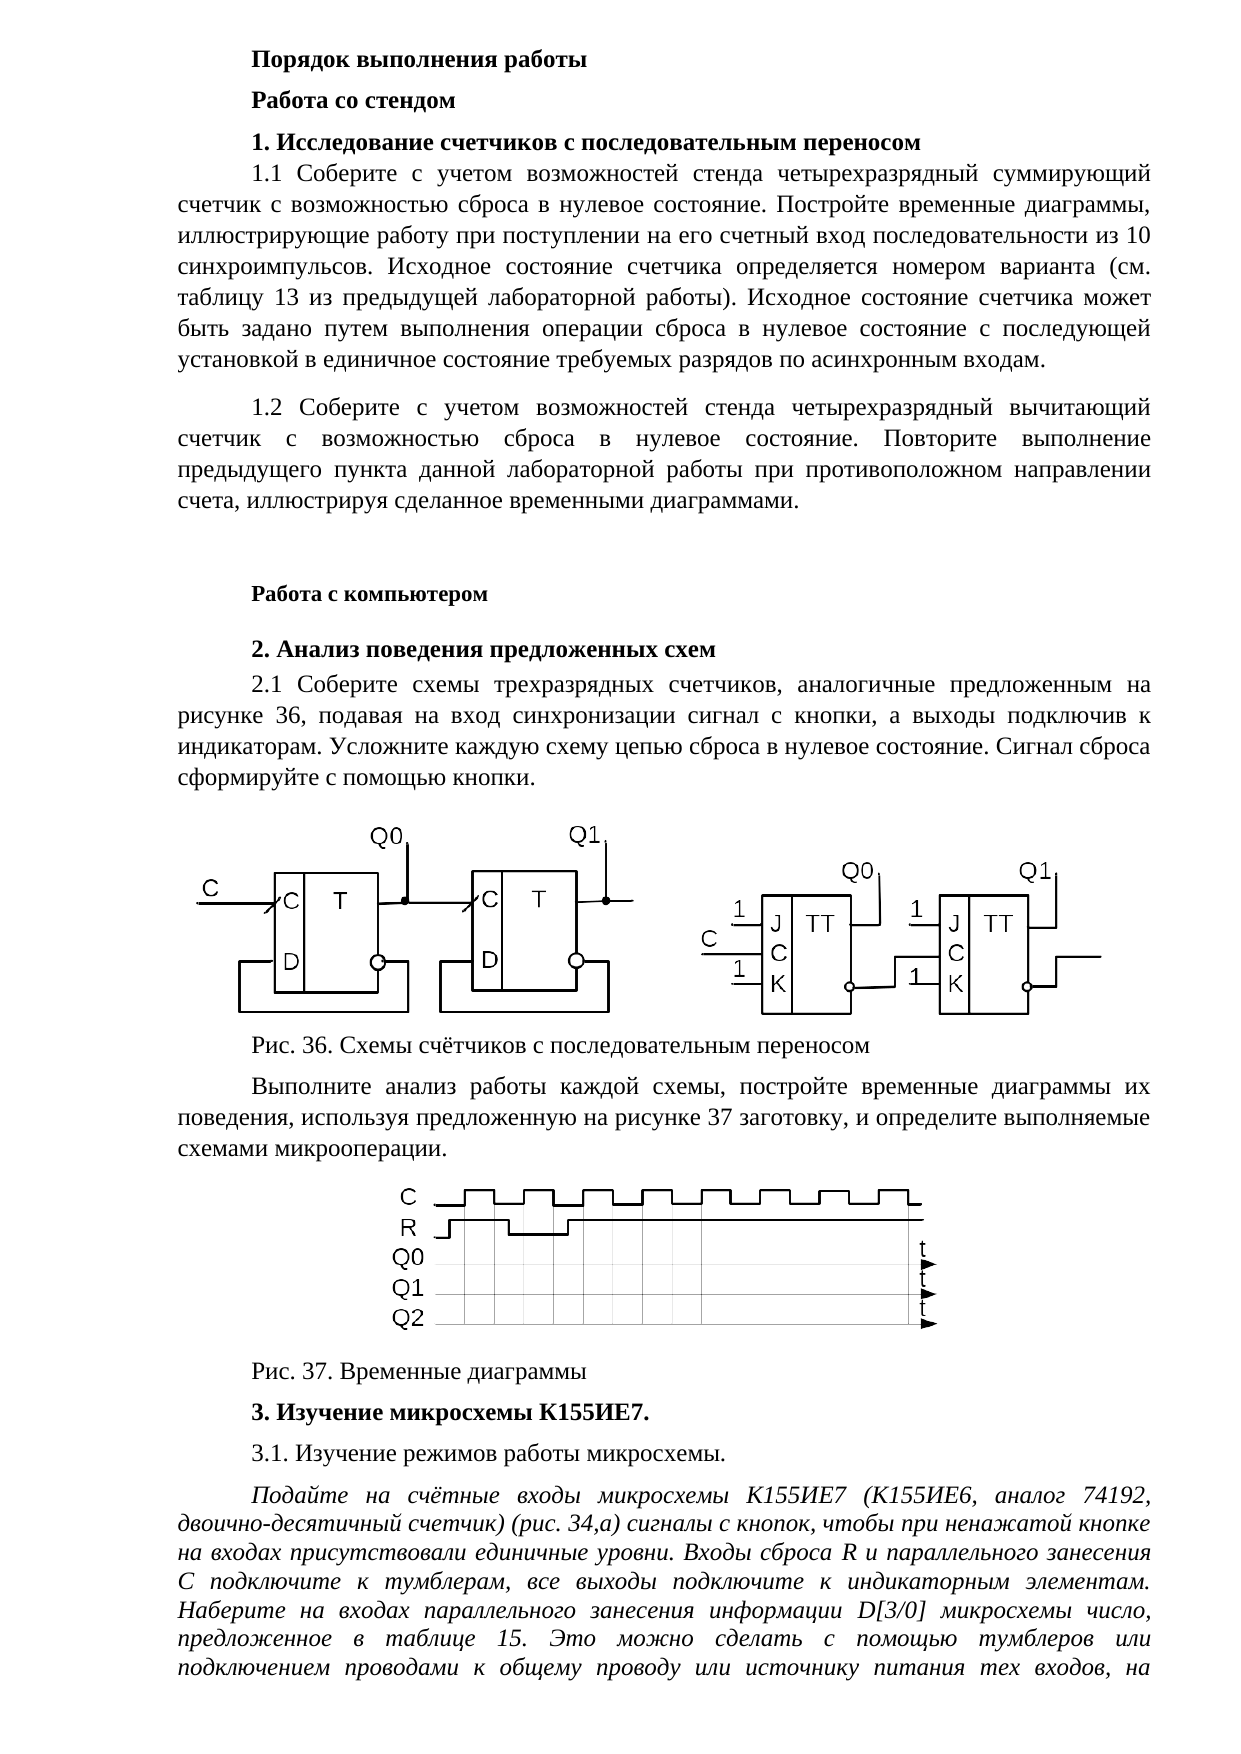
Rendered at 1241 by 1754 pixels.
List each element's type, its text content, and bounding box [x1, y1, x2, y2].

text Рис. 37. Временные диаграммы [177, 1356, 1152, 1385]
subtitle Работа со стендом [177, 86, 1152, 114]
text 1.2 Соберите с учетом возможностей стенда четырехразрядный вычитающий счетчик с возможностью сброса в нулевое состояние. Повторите выполнение предыдущего пункта данной лабораторной работы при противоположном направлении счета, иллюстрируя сделанное временными диаграммами. [177, 392, 1152, 514]
subtitle 2. Анализ поведения предложенных схем [177, 634, 1152, 663]
text 1.1 Соберите с учетом возможностей стенда четырехразрядный суммирующий счетчик с возможностью сброса в нулевое состояние. Постройте временные диаграммы, иллюстрирующие работу при поступлении на его счетный вход последовательности из 10 синхроимпульсов. Исходное состояние счетчика определяется номером варианта (см. таблицу 13 из предыдущей лабораторной работы). Исходное состояние счетчика может быть задано путем выполнения операции сброса в нулевое состояние с последующей установкой в единичное состояние требуемых разрядов по асинхронным входам. [177, 158, 1152, 373]
text 3.1. Изучение режимов работы микросхемы. [177, 1438, 1152, 1467]
text 2.1 Соберите схемы трехразрядных счетчиков, аналогичные предложенным на рисунке 36, подавая на вход синхронизации сигнал с кнопки, а выходы подключив к индикаторам. Усложните каждую схему цепью сброса в нулевое состояние. Сигнал сброса сформируйте с помощью кнопки. [177, 669, 1152, 791]
text Выполните анализ работы каждой схемы, постройте временные диаграммы их поведения, используя предложенную на рисунке 37 заготовку, и определите выполняемые схемами микрооперации. [177, 1071, 1152, 1162]
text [177, 1480, 1152, 1681]
text 3. Изучение микросхемы К155ИЕ7. [177, 1397, 1152, 1426]
text Рис. 36. Схемы счётчиков с последовательным переносом [177, 1030, 1152, 1059]
subtitle Порядок выполнения работы [177, 44, 1152, 73]
text Работа с компьютером [177, 580, 1152, 607]
text 1. Исследование счетчиков с последовательным переносом [177, 127, 1152, 156]
